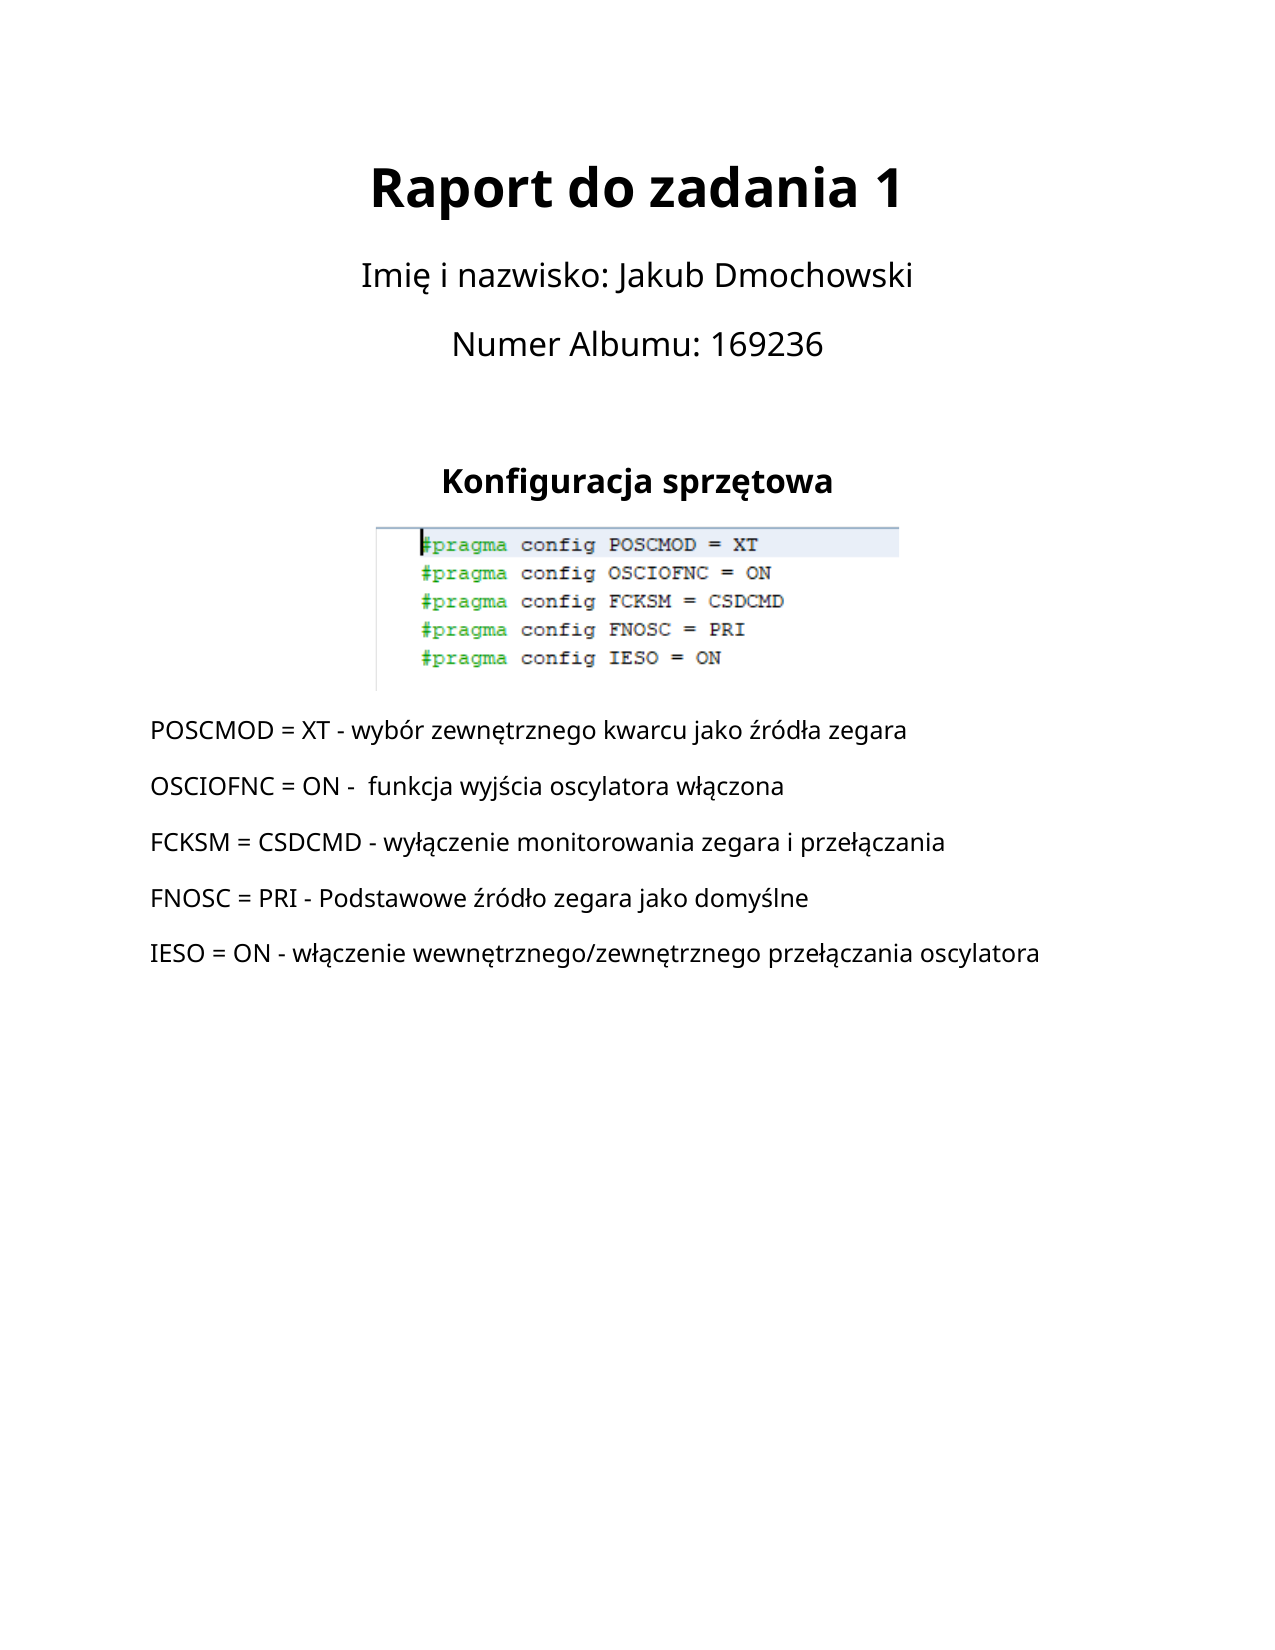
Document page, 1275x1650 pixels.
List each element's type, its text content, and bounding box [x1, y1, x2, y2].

text POSCMOD = XT - wybór zewnętrznego kwarcu jako źródła zegara [150, 713, 1125, 747]
text FCKSM = CSDCMD - wyłączenie monitorowania zegara i przełączania [150, 824, 1125, 858]
text Numer Albumu: 169236 [150, 320, 1125, 366]
picture [375, 526, 900, 691]
text Imię i nazwisko: Jakub Dmochowski [150, 251, 1125, 297]
text Raport do zadania 1 [150, 150, 1125, 224]
text IESO = ON - włączenie wewnętrznego/zewnętrznego przełączania oscylatora [150, 936, 1125, 970]
text Konfiguracja sprzętowa [150, 458, 1125, 503]
text OSCIOFNC = ON - funkcja wyjścia oscylatora włączona [150, 768, 1125, 803]
text FNOSC = PRI - Podstawowe źródło zegara jako domyślne [150, 880, 1125, 914]
